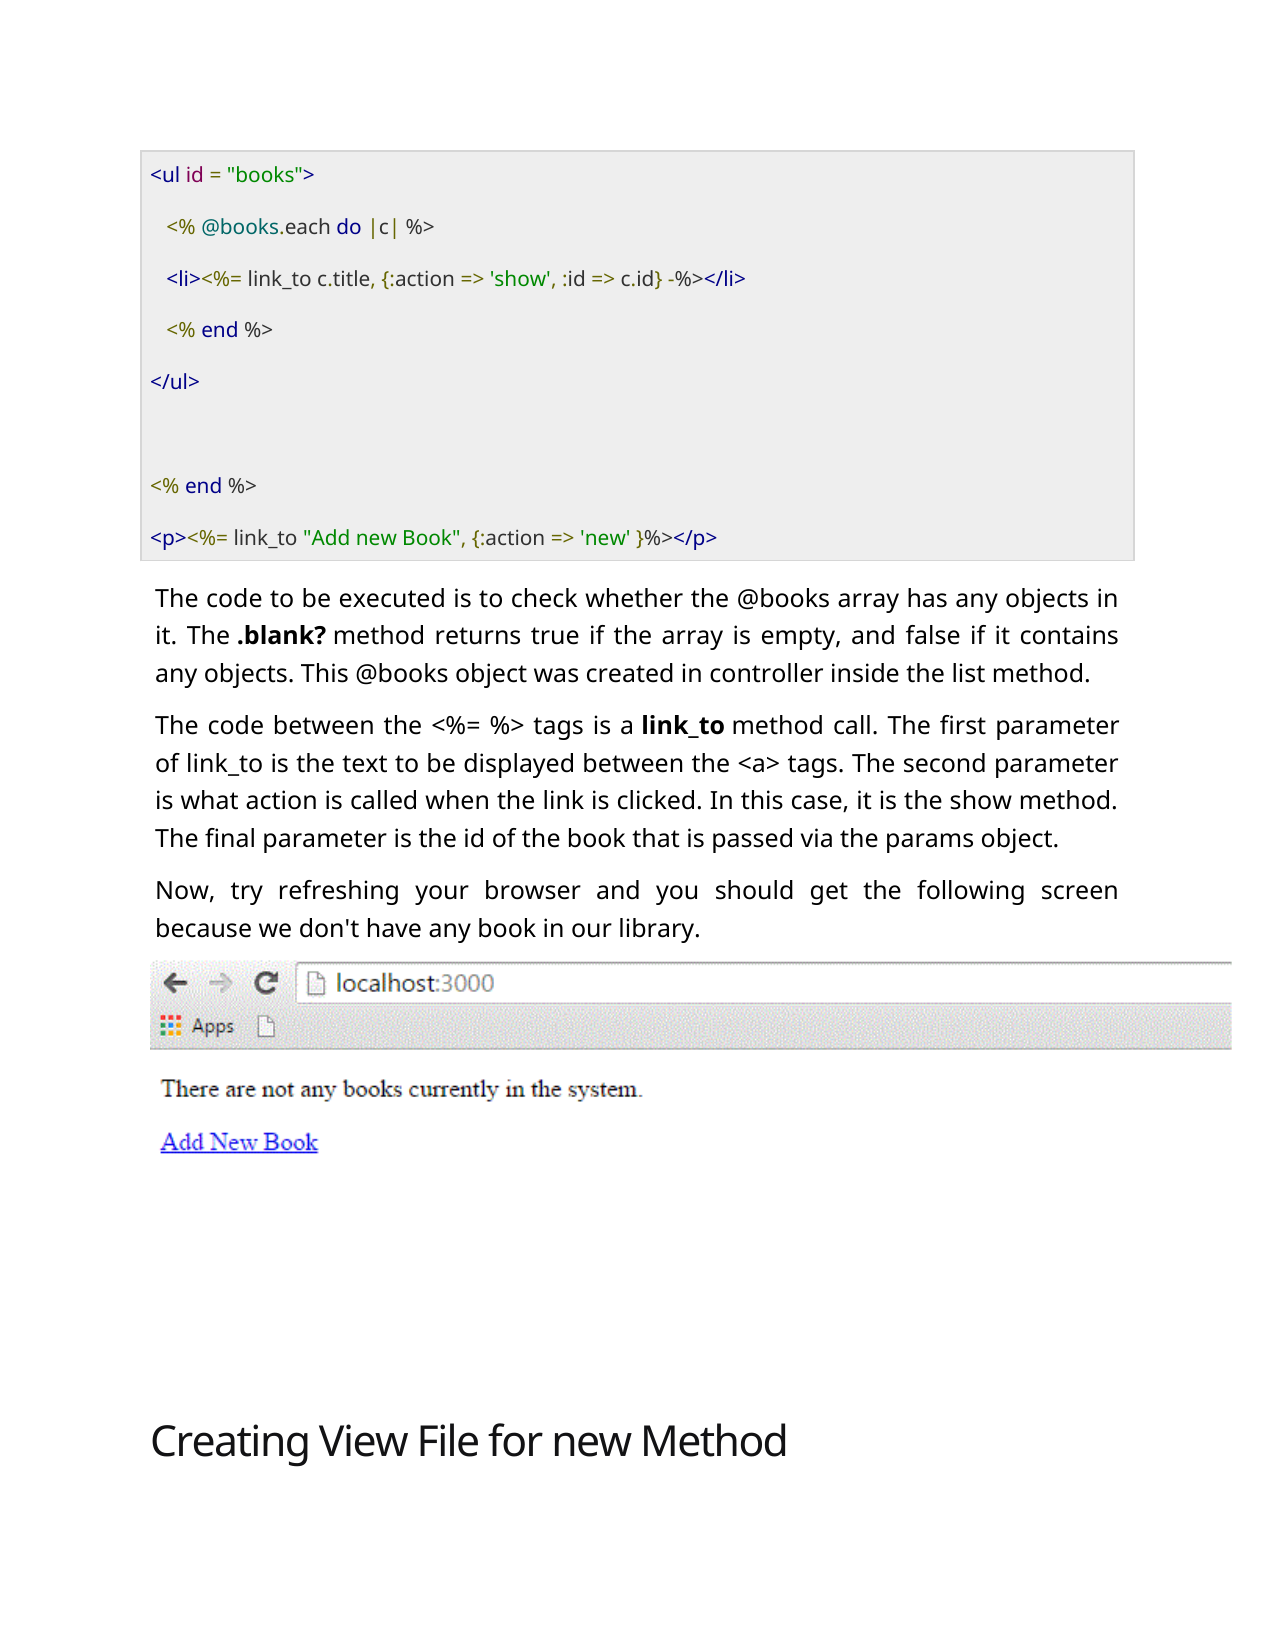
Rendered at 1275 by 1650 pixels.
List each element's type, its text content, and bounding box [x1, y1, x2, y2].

text <li><%= link_to c.title, {:action => 'show', :id => c.id} -%></li> [142, 254, 1133, 292]
text <p><%= link_to "Add new Book", {:action => 'new' }%></p> [142, 513, 1133, 560]
text Now, try refreshing your browser and you should get the following screen because we don't have any book in our library. [155, 869, 1120, 944]
text </ul> [142, 357, 1133, 396]
text Creating View File for new Method [150, 1410, 1120, 1468]
text <ul id = "books"> [142, 152, 1133, 188]
text <% end %> [142, 461, 1133, 499]
text <% end %> [142, 306, 1133, 344]
text The code between the <%= %> tags is a link_to method call. The first parameter of link_to is the text to be displayed between the <a> tags. The second parameter is what action is called when the link is clicked. In this case, it is the show method. The final parameter is the id of the book that is passed via the params object. [155, 704, 1120, 854]
text <% @books.each do |c| %> [142, 202, 1133, 240]
text The code to be executed is to check whether the @books array has any objects in it. The .blank? method returns true if the array is empty, and false if it contains any objects. This @books object was created in controller inside the list method. [155, 577, 1120, 689]
picture [150, 959, 1232, 1406]
